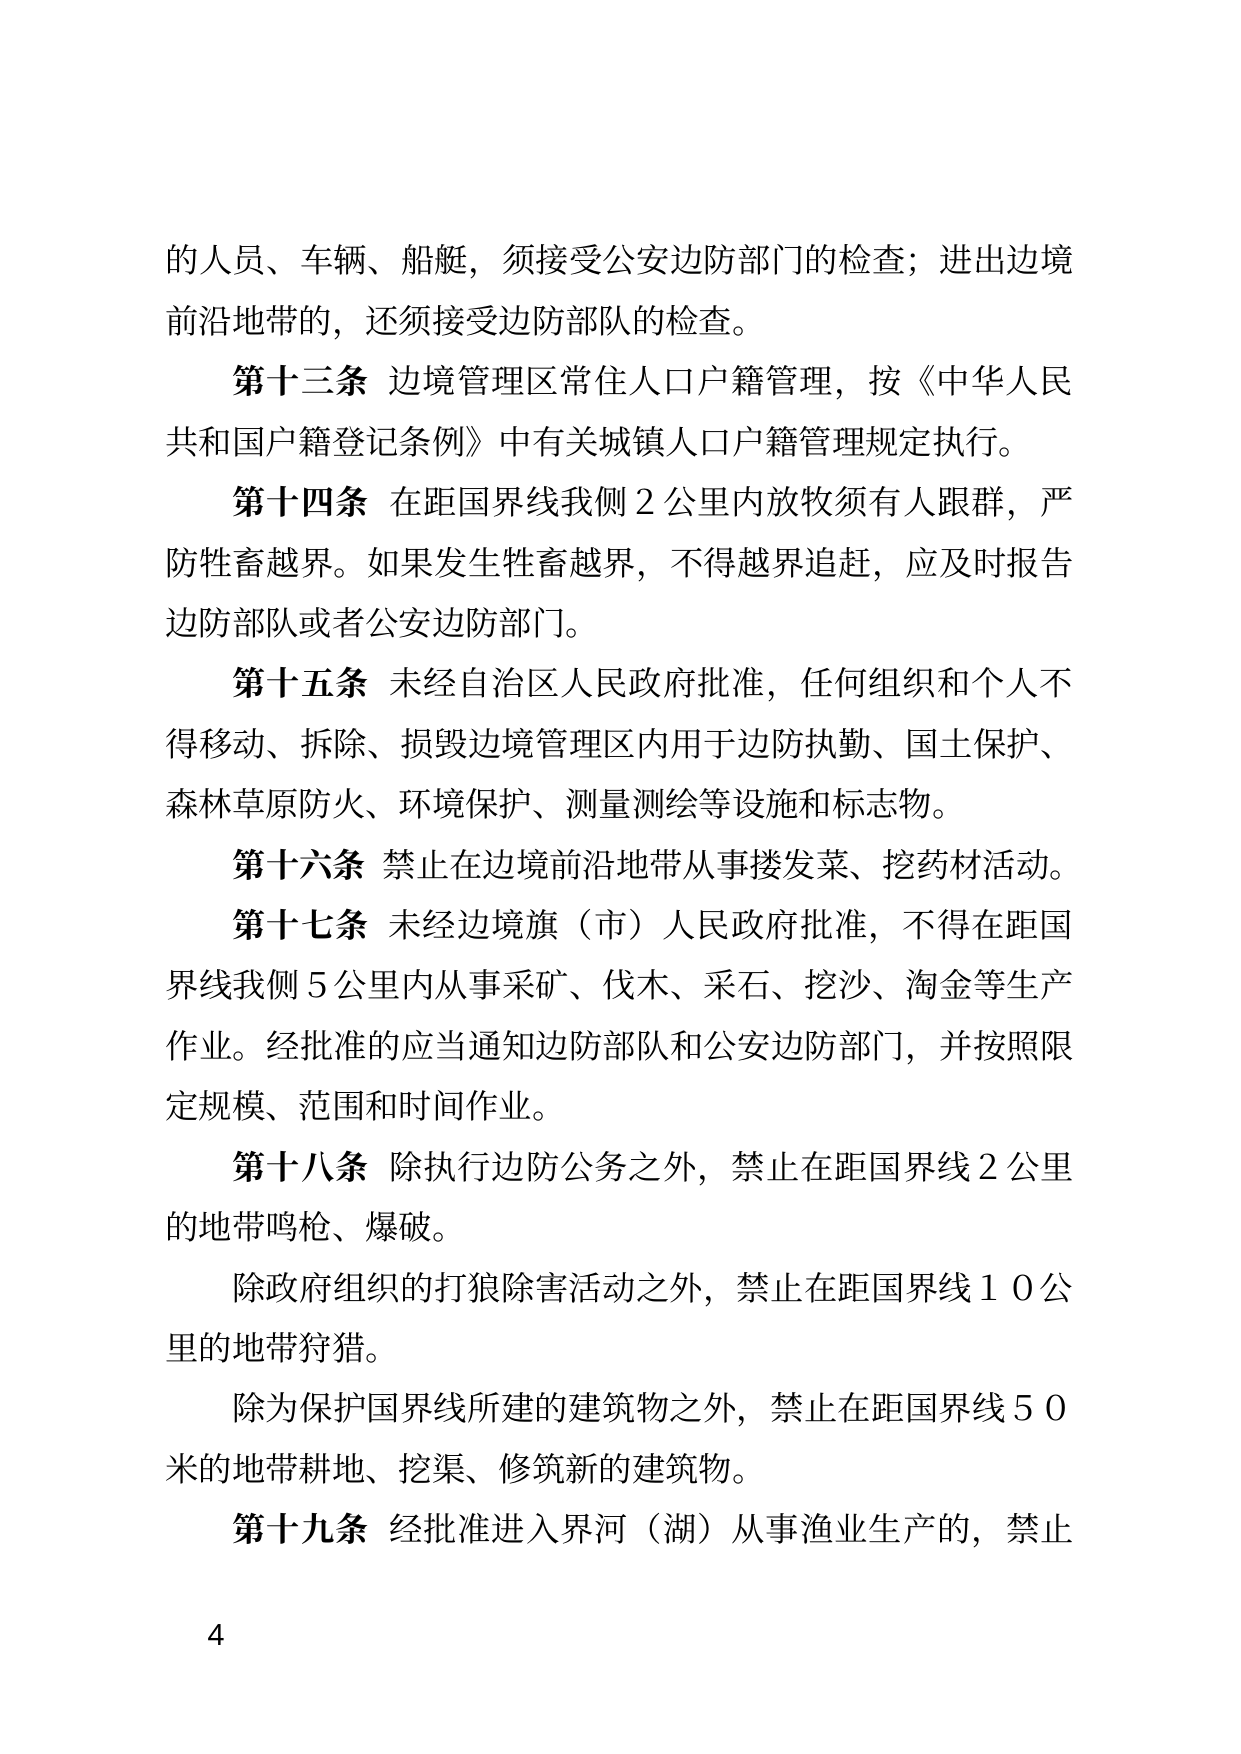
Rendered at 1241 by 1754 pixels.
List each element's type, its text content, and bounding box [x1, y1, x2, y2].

text 除为保护国界线所建的建筑物之外，禁止在距国界线５０米的地带耕地、挖渠、修筑新的建筑物。 [165, 1372, 1075, 1493]
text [165, 224, 1075, 345]
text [165, 1493, 1075, 1554]
text 第十八条 除执行边防公务之外，禁止在距国界线２公里的地带鸣枪、爆破。 [165, 1131, 1075, 1252]
text 除政府组织的打狼除害活动之外，禁止在距国界线１０公里的地带狩猎。 [165, 1252, 1075, 1372]
text 第十四条 在距国界线我侧２公里内放牧须有人跟群，严防牲畜越界。如果发生牲畜越界，不得越界追赶，应及时报告边防部队或者公安边防部门。 [165, 466, 1075, 647]
text 第十七条 未经边境旗（市）人民政府批准，不得在距国界线我侧５公里内从事采矿、伐木、采石、挖沙、淘金等生产作业。经批准的应当通知边防部队和公安边防部门，并按照限定规模、范围和时间作业。 [165, 889, 1075, 1131]
text 第十五条 未经自治区人民政府批准，任何组织和个人不得移动、拆除、损毁边境管理区内用于边防执勤、国土保护、森林草原防火、环境保护、测量测绘等设施和标志物。 [165, 647, 1075, 829]
text 第十六条 禁止在边境前沿地带从事搂发菜、挖药材活动。 [165, 829, 1075, 889]
text 第十三条 边境管理区常住人口户籍管理，按《中华人民共和国户籍登记条例》中有关城镇人口户籍管理规定执行。 [165, 345, 1075, 466]
